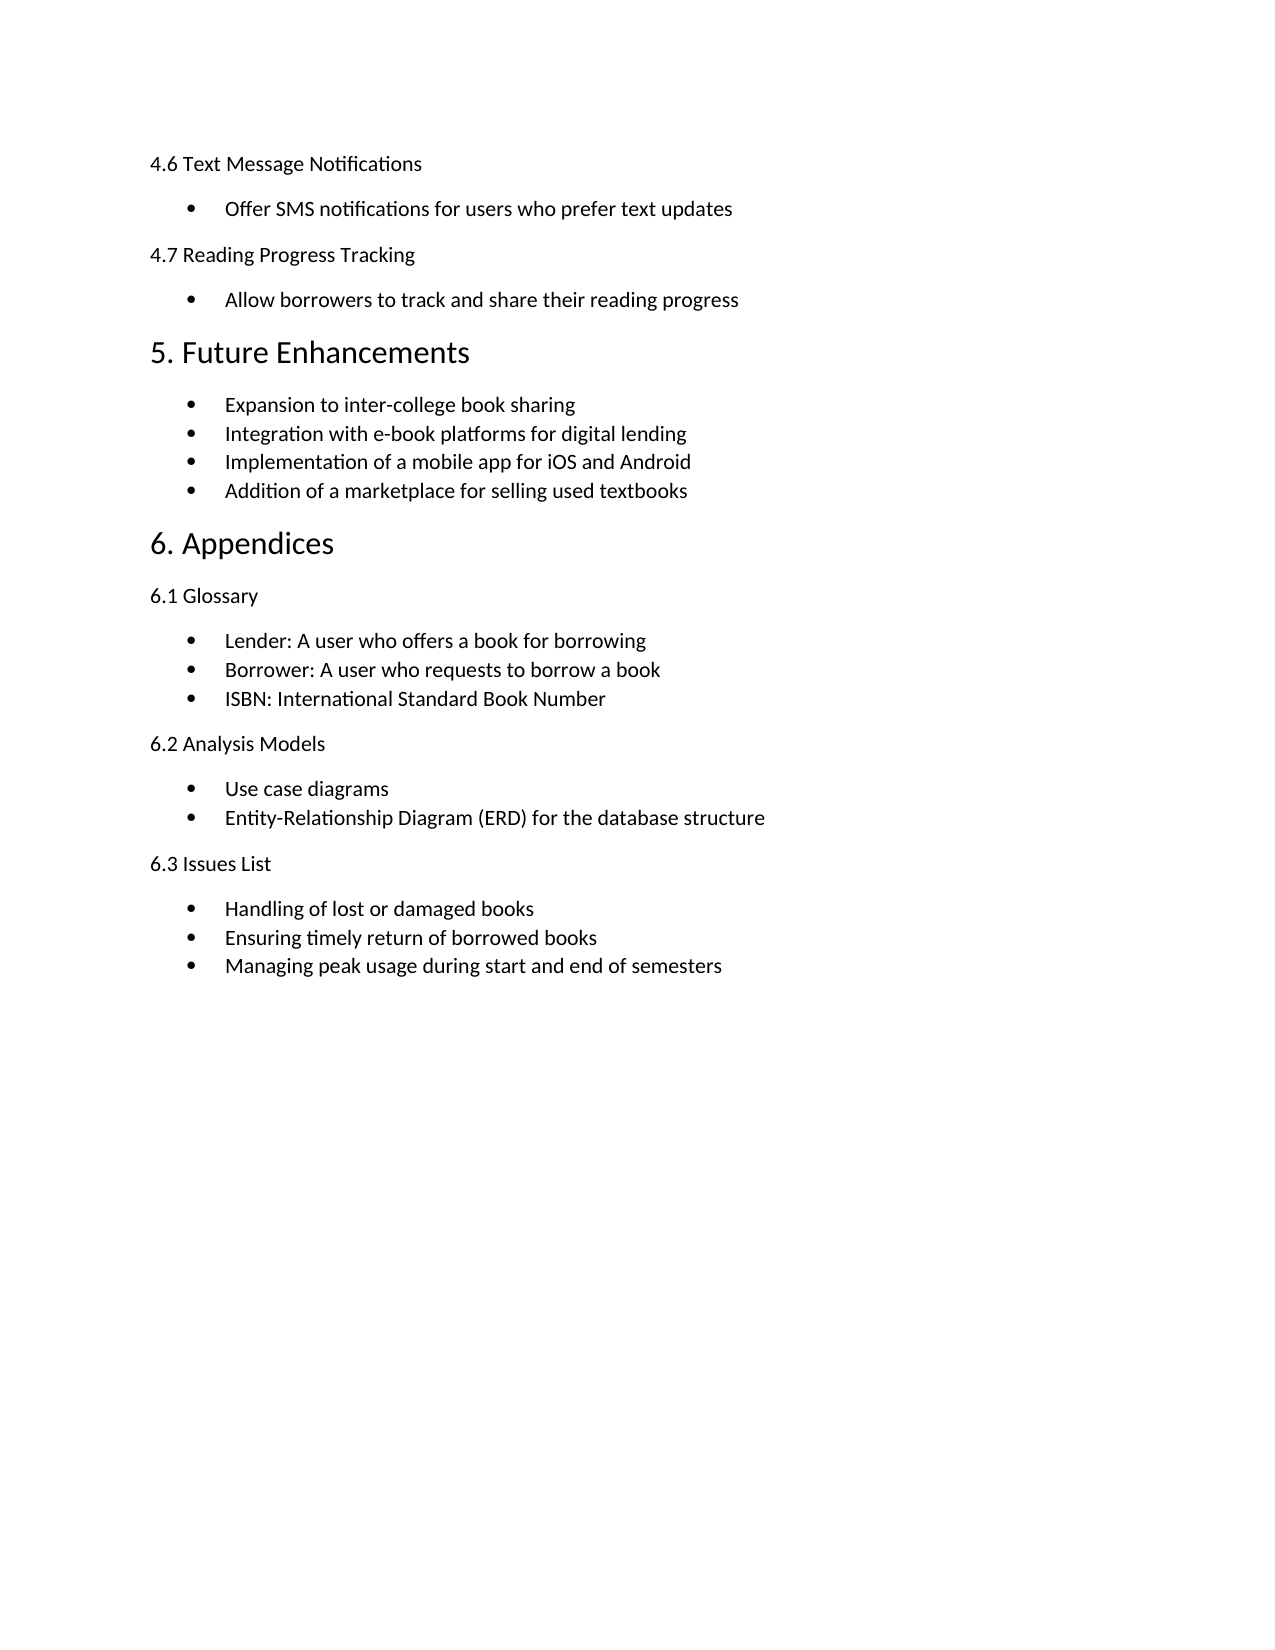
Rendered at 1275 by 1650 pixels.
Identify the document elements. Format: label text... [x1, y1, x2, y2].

text 6.1 Glossary [150, 582, 1125, 608]
text 6.2 Analysis Models [150, 730, 1125, 757]
list Implementation of a mobile app for iOS and Android [187, 448, 1125, 475]
text 6. Appendices [150, 523, 1125, 562]
list Lender: A user who offers a book for borrowing [187, 627, 1125, 654]
list Borrower: A user who requests to borrow a book [187, 656, 1125, 683]
list Expansion to inter-college book sharing [187, 391, 1125, 418]
list Entity-Relationship Diagram (ERD) for the database structure [187, 804, 1125, 831]
list Integration with e-book platforms for digital lending [187, 420, 1125, 446]
list Managing peak usage during start and end of semesters [187, 953, 1125, 979]
text 5. Future Enhancements [150, 332, 1125, 371]
list Handling of lost or damaged books [187, 895, 1125, 922]
text 6.3 Issues List [150, 850, 1125, 876]
list Use case diagrams [187, 776, 1125, 802]
list Offer SMS notifications for users who prefer text updates [187, 195, 1125, 222]
list Ensuring timely return of borrowed books [187, 924, 1125, 951]
list Addition of a marketplace for selling used textbooks [187, 477, 1125, 504]
list ISBN: International Standard Book Number [187, 685, 1125, 711]
text 4.6 Text Message Notifications [150, 150, 1125, 177]
list Allow borrowers to track and share their reading progress [187, 286, 1125, 313]
text 4.7 Reading Progress Tracking [150, 241, 1125, 267]
